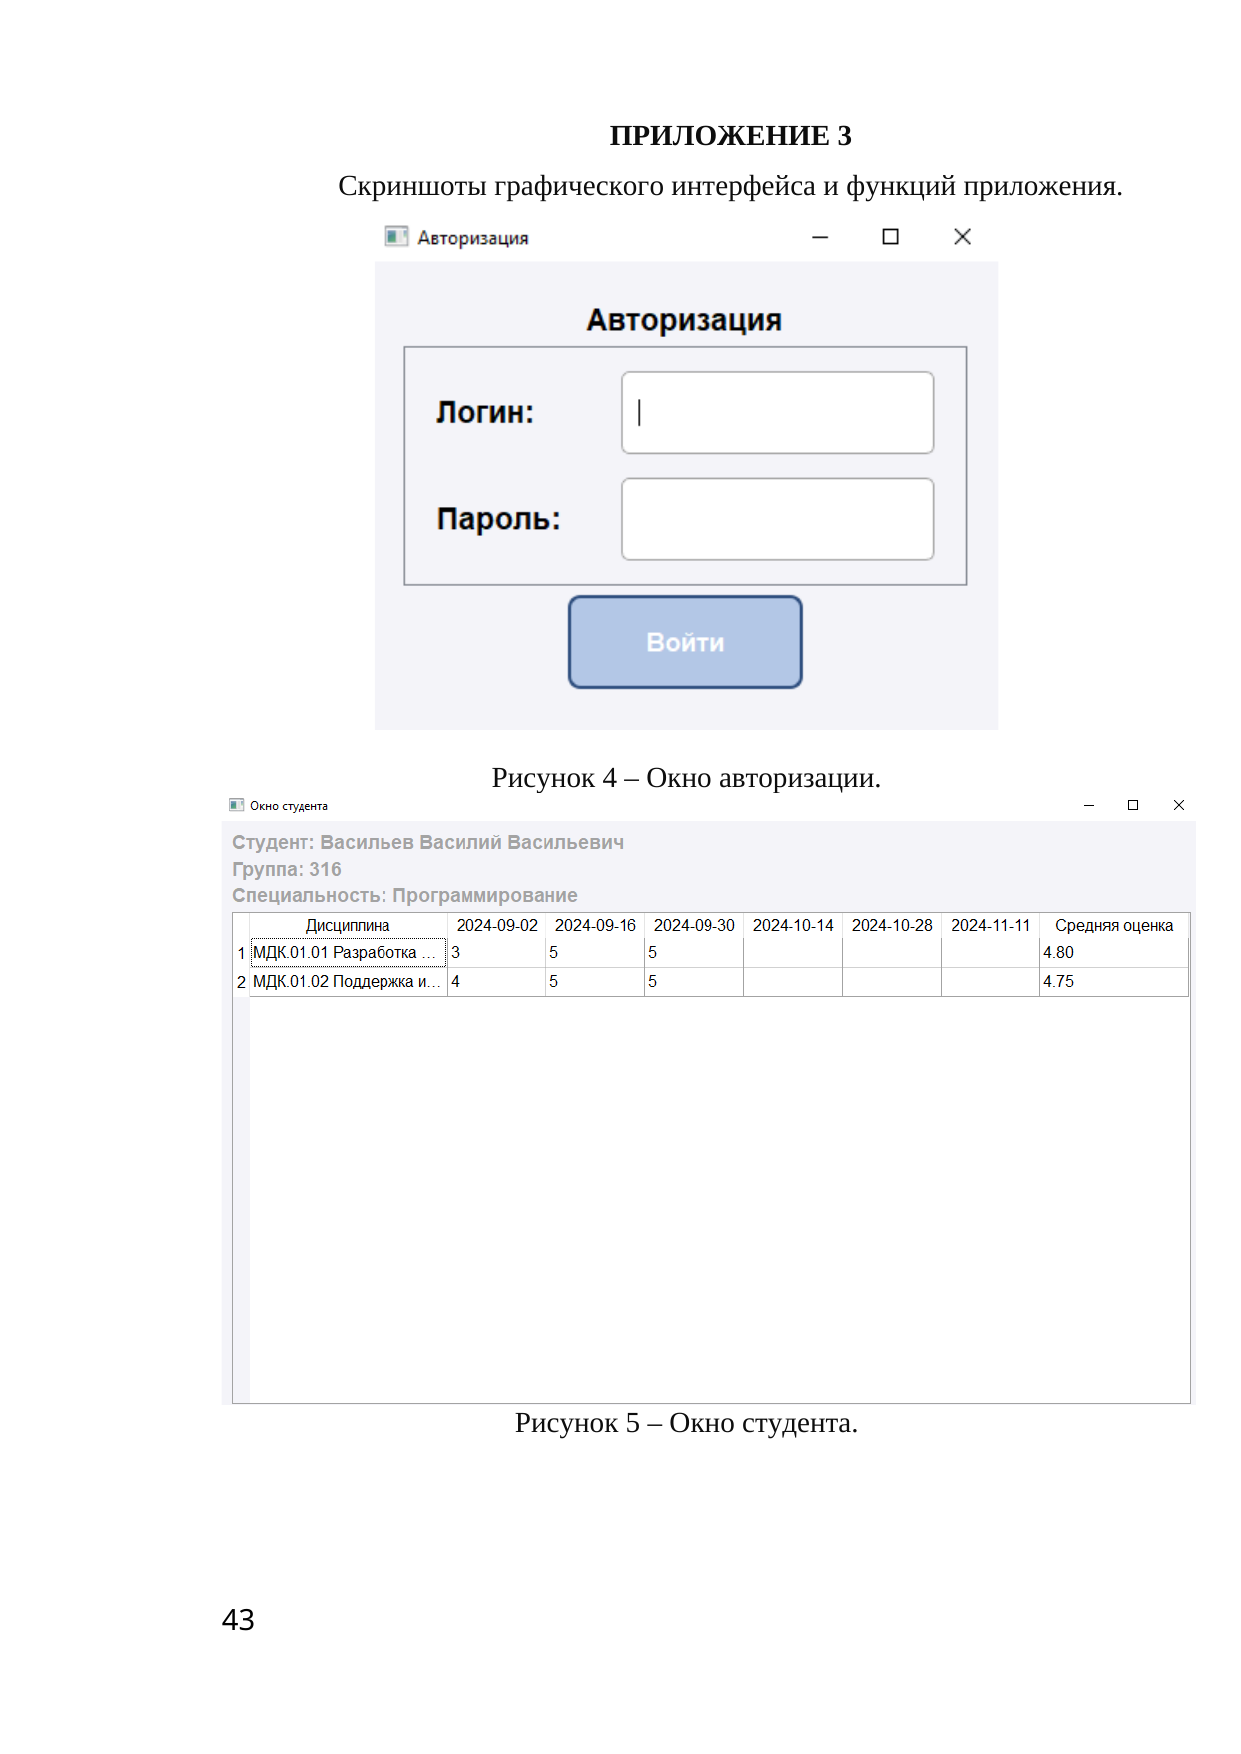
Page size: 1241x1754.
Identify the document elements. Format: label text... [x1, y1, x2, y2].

text Рисунок 5 – Окно студента. [222, 1405, 1152, 1438]
list Скриншоты графического интерфейса и функций приложения. [222, 168, 1152, 202]
text Рисунок 4 – Окно авторизации. [222, 760, 1152, 793]
picture [374, 218, 999, 730]
picture [221, 793, 1196, 1405]
list ПРИЛОЖЕНИЕ 3 [222, 118, 1152, 152]
